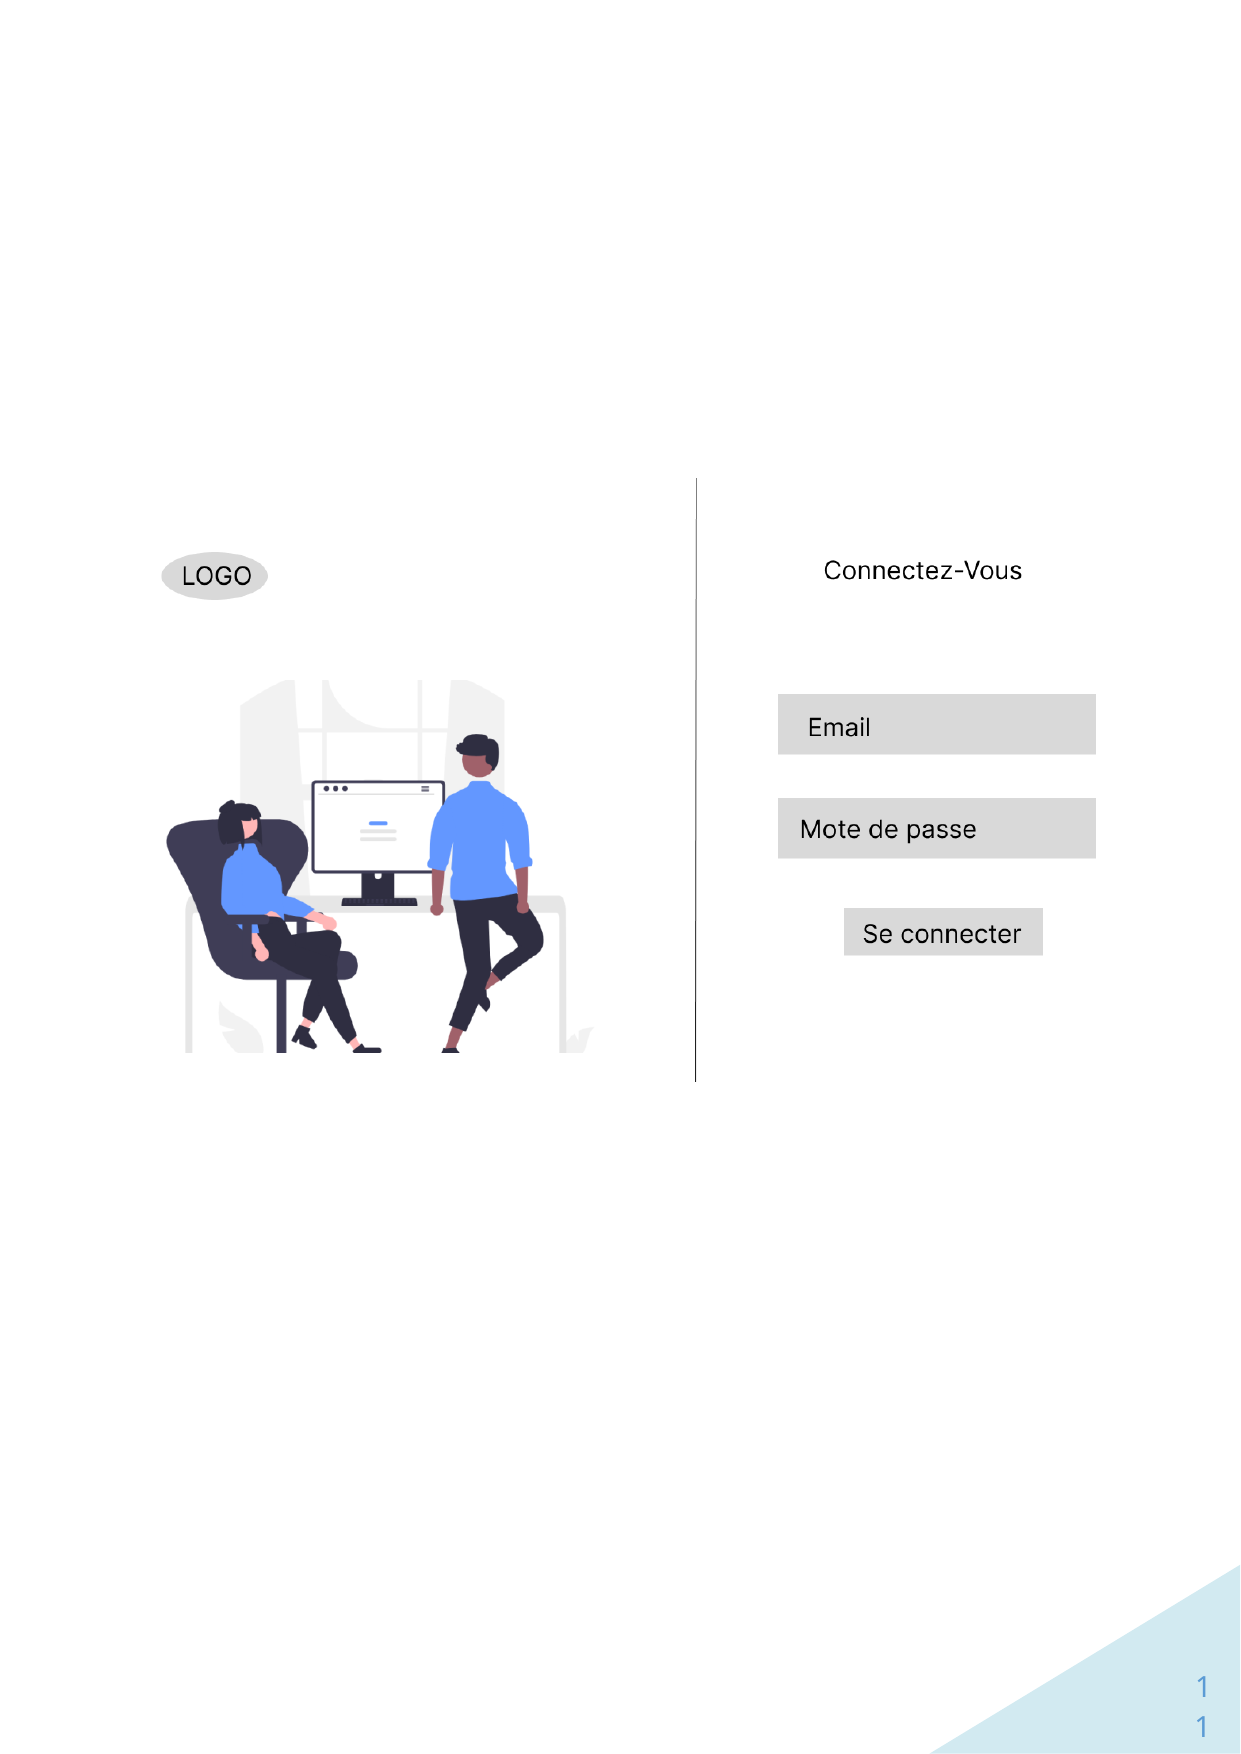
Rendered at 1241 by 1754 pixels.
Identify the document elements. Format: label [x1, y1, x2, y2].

picture [93, 478, 1144, 1082]
